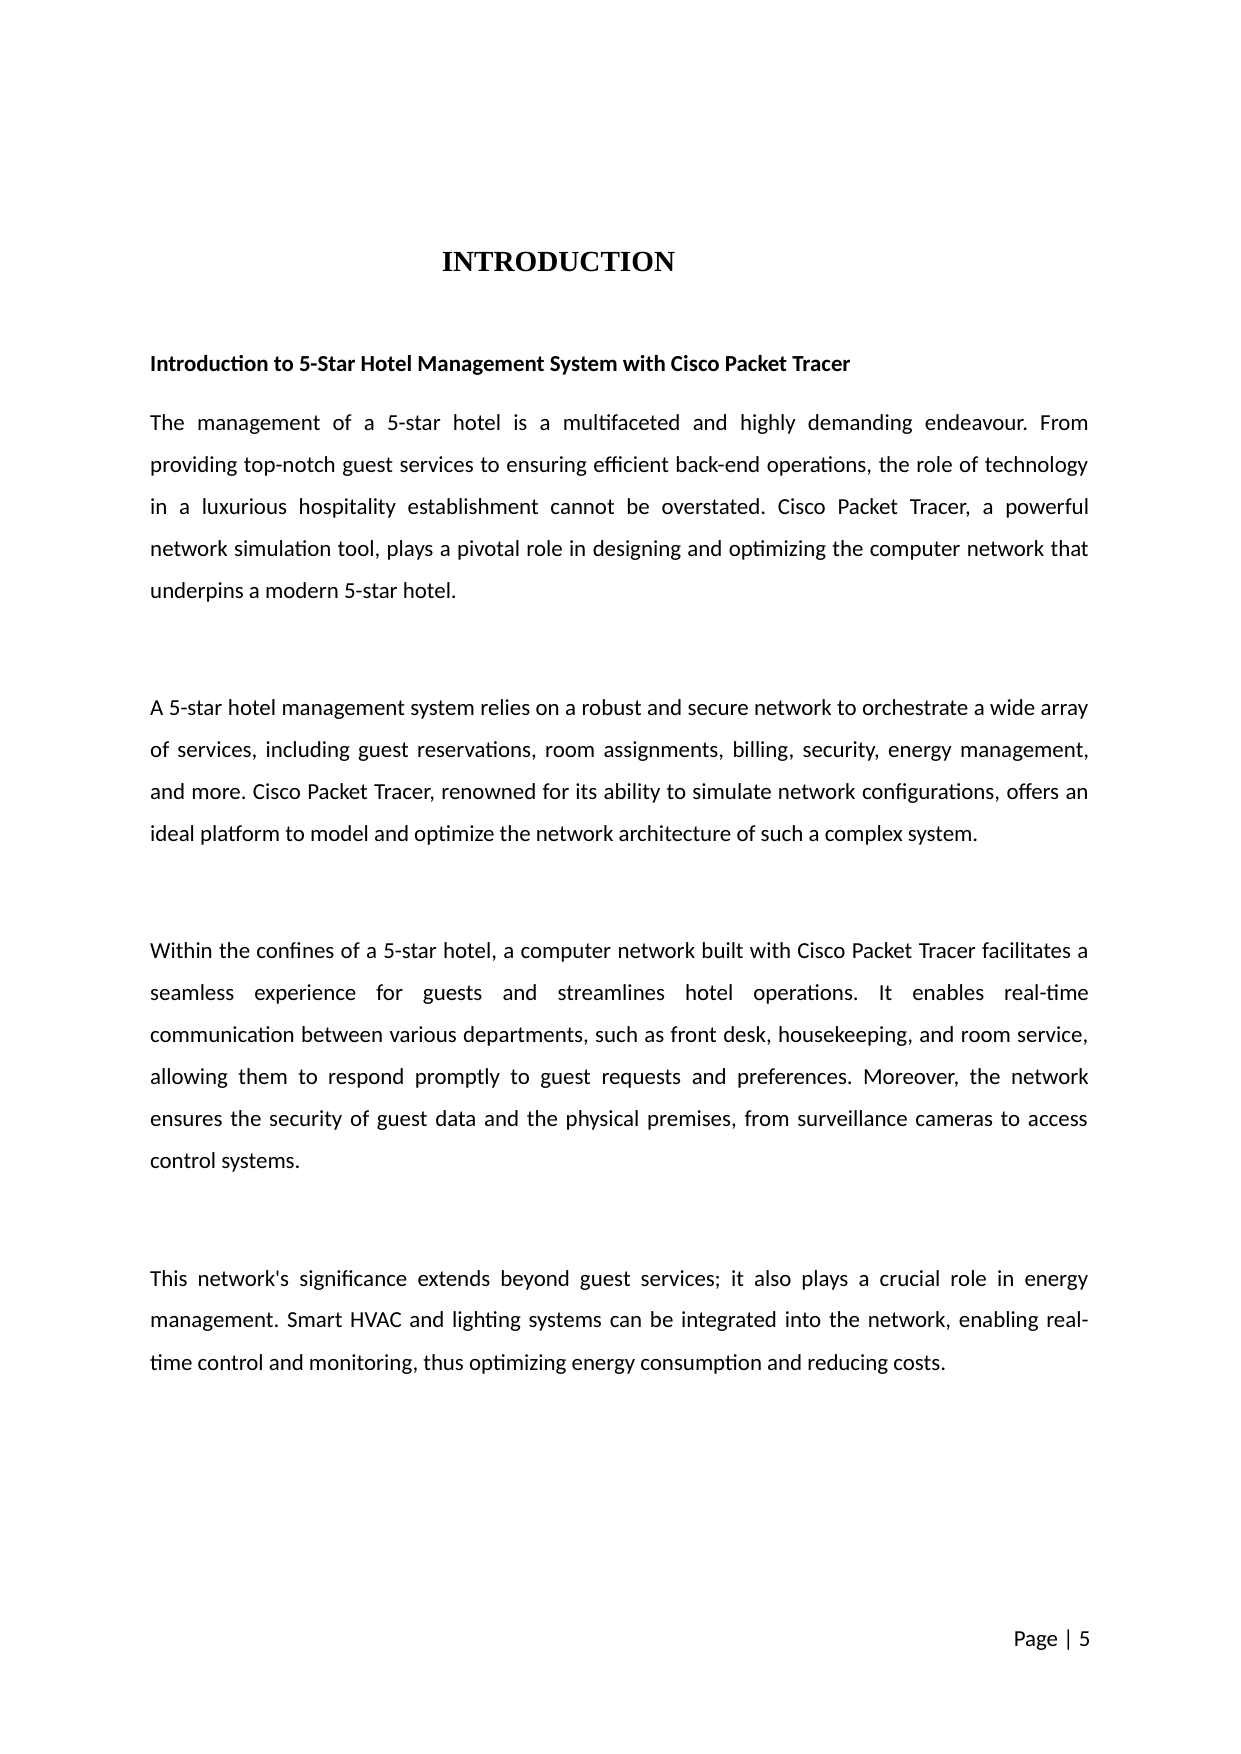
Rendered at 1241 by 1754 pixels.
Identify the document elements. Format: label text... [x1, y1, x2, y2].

text Within the confines of a 5-star hotel, a computer network built with Cisco Packet Tracer facilitates a seamless experience for guests and streamlines hotel operations. It enables real-time communication between various departments, such as front desk, housekeeping, and room service, allowing them to respond promptly to guest requests and preferences. Moreover, the network ensures the security of guest data and the physical premises, from surveillance cameras to access control systems. [150, 936, 1090, 1174]
text This network's significance extends beyond guest services; it also plays a crucial role in energy management. Smart HVAC and lighting systems can be integrated into the network, enabling real-time control and monitoring, thus optimizing energy consumption and reducing costs. [150, 1264, 1090, 1376]
text The management of a 5-star hotel is a multifaceted and highly demanding endeavour. From providing top-notch guest services to ensuring efficient back-end operations, the role of technology in a luxurious hospitality establishment cannot be overstated. Cisco Packet Tracer, a powerful network simulation tool, plays a pivotal role in designing and optimizing the computer network that underpins a modern 5-star hotel. [150, 408, 1090, 604]
text A 5-star hotel management system relies on a robust and secure network to orchestrate a wide array of services, including guest reservations, room assignments, billing, security, energy management, and more. Cisco Packet Tracer, renowned for its ability to simulate network configurations, offers an ideal platform to model and optimize the network architecture of such a complex system. [150, 693, 1090, 847]
text INTRODUCTION [150, 244, 1090, 277]
text Introduction to 5-Star Hotel Management System with Cisco Packet Tracer [150, 349, 1090, 377]
